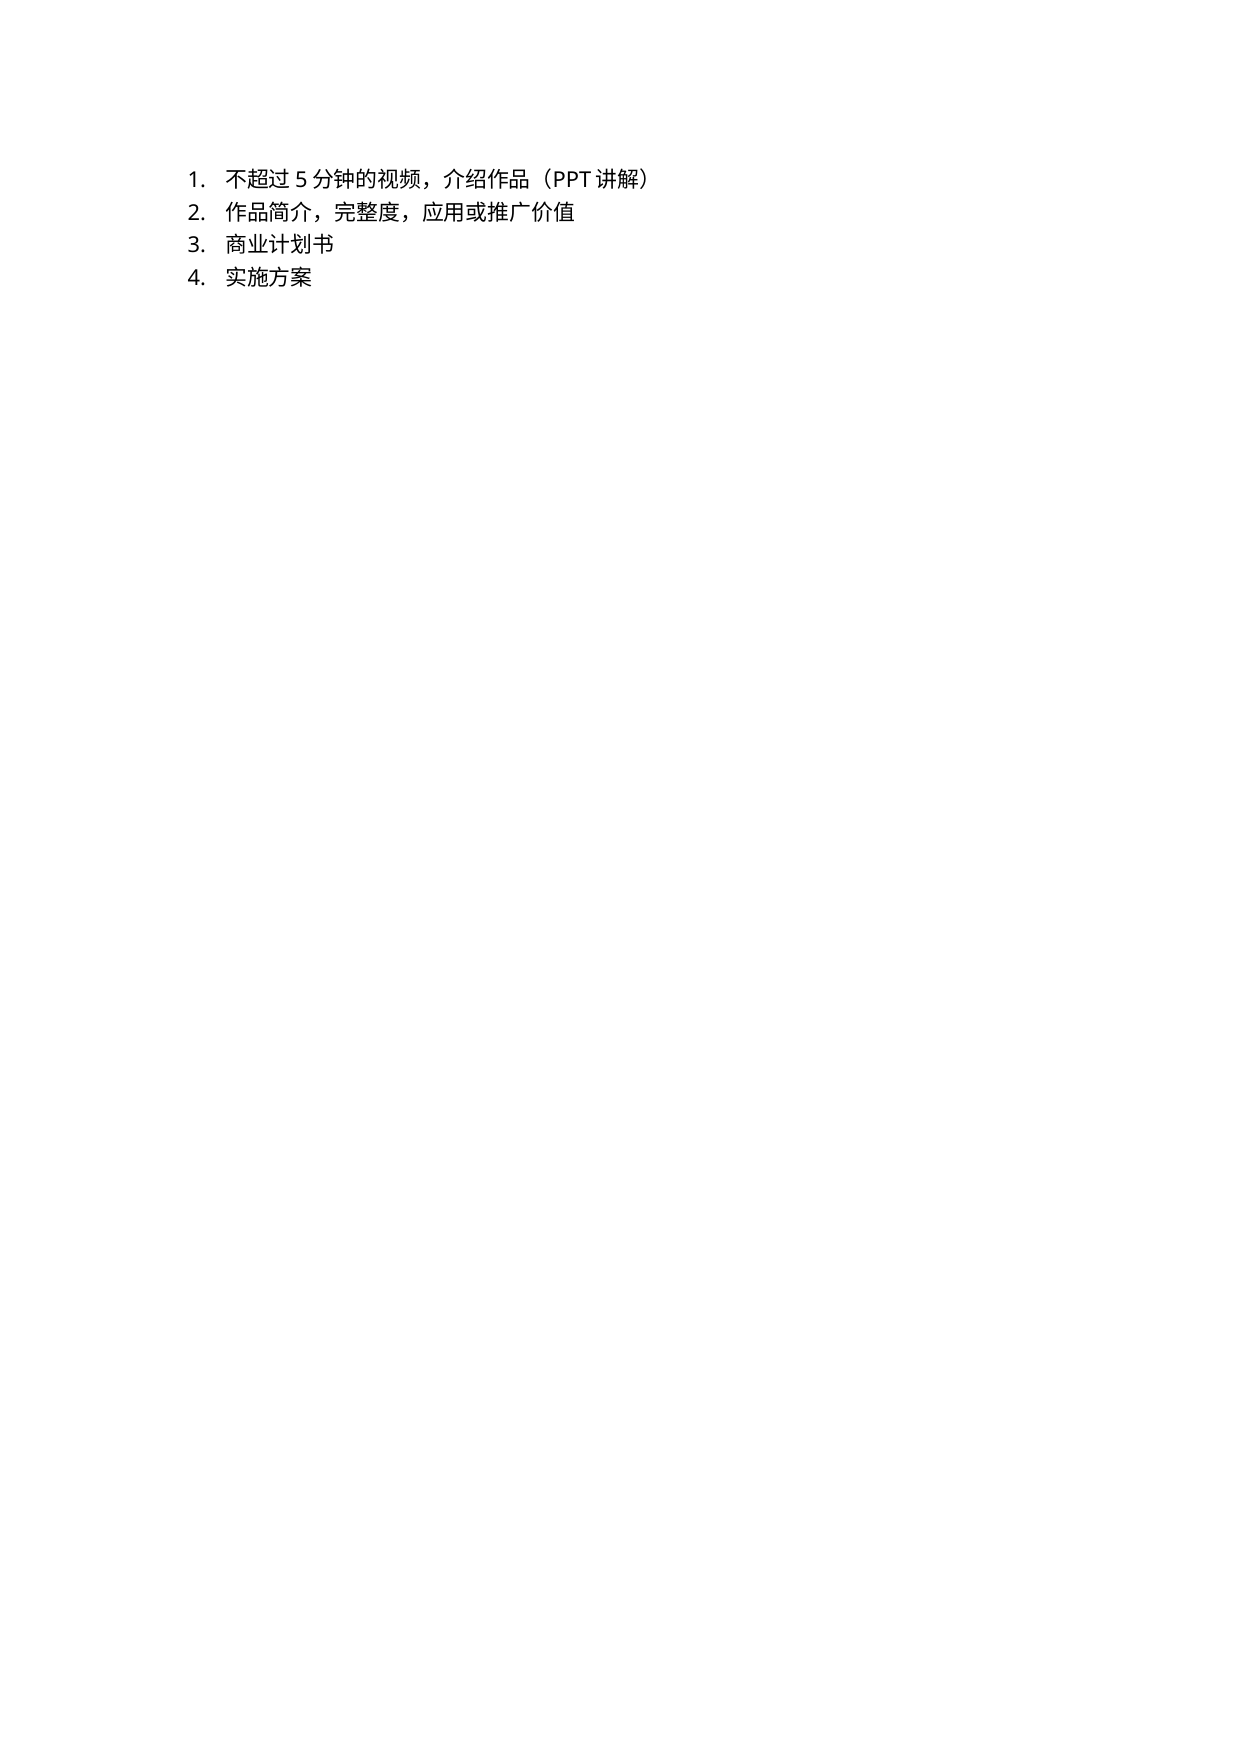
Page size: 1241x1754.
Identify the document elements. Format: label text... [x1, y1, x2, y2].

list 商业计划书 [187, 227, 1053, 259]
list 实施方案 [187, 259, 1053, 292]
list 不超过5分钟的视频，介绍作品（PPT讲解） [187, 162, 1053, 194]
list 作品简介，完整度，应用或推广价值 [187, 194, 1053, 227]
